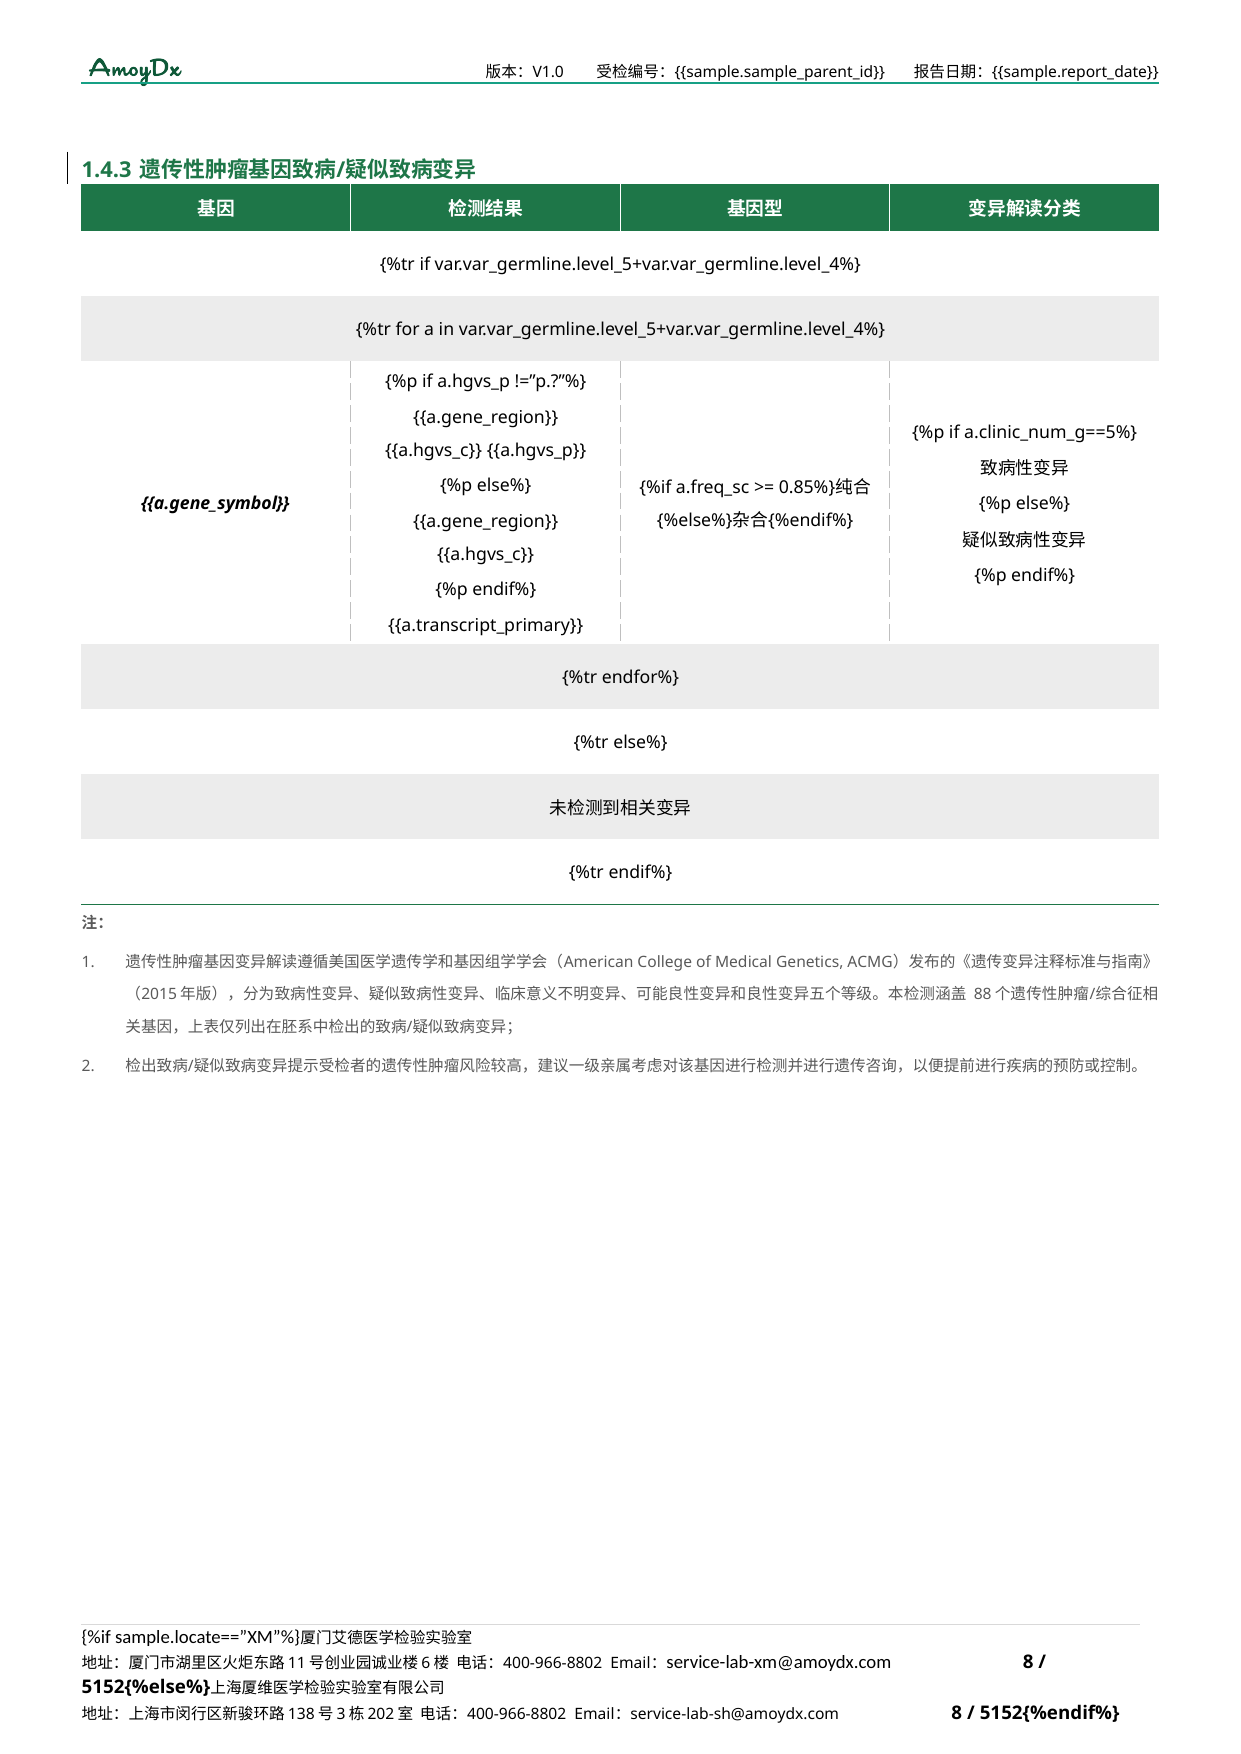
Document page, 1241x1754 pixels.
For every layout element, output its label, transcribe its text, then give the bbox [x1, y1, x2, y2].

table_header 检测结果 [351, 184, 620, 231]
table_cell {%tr endif%} [81, 839, 1159, 904]
table_cell {%tr endfor%} [81, 644, 1159, 709]
table_cell {%p if a.clinic_num_g==5%} 致病性变异 {%p else%} 疑似致病性变异 {%p endif%} [890, 361, 1159, 644]
subtitle 遗传性肿瘤基因致病/疑似致病变异 [81, 152, 1159, 184]
table_cell {{a.gene_symbol}} [81, 361, 351, 644]
list 检出致病/疑似致病变异提示受检者的遗传性肿瘤风险较高，建议一级亲属考虑对该基因进行检测并进行遗传咨询，以便提前进行疾病的预防或控制。 [81, 1048, 1159, 1080]
table_cell {%tr for a in var.var_germline.level_5+var.var_germline.level_4%} [81, 296, 1159, 361]
picture [57, 36, 208, 101]
table_header 基因 [81, 184, 350, 231]
table_cell {%if a.freq_sc >= 0.85%}纯合{%else%}杂合{%endif%} [620, 361, 890, 644]
table_cell {%tr else%} [81, 709, 1159, 774]
table_cell {%p if a.hgvs_p !=”p.?”%} {{a.gene_region}} {{a.hgvs_c}} {{a.hgvs_p}} {%p else%} {{a.gene_region}} {{a.hgvs_c}} {%p endif%} {{a.transcript_primary}} [351, 361, 620, 644]
table_header 变异解读分类 [890, 184, 1159, 231]
list 遗传性肿瘤基因变异解读遵循美国医学遗传学和基因组学学会（American College of Medical Genetics, ACMG）发布的《遗传变异注释标准与指南》（2015年版），分为致病性变异、疑似致病性变异、临床意义不明变异、可能良性变异和良性变异五个等级。本检测涵盖88个遗传性肿瘤/综合征相关基因，上表仅列出在胚系中检出的致病/疑似致病变异； [81, 944, 1159, 1041]
table_header 基因型 [621, 184, 889, 231]
text 注： [81, 905, 1159, 937]
table_cell {%tr if var.var_germline.level_5+var.var_germline.level_4%} [81, 231, 1159, 296]
table_cell 未检测到相关变异 [81, 774, 1159, 839]
